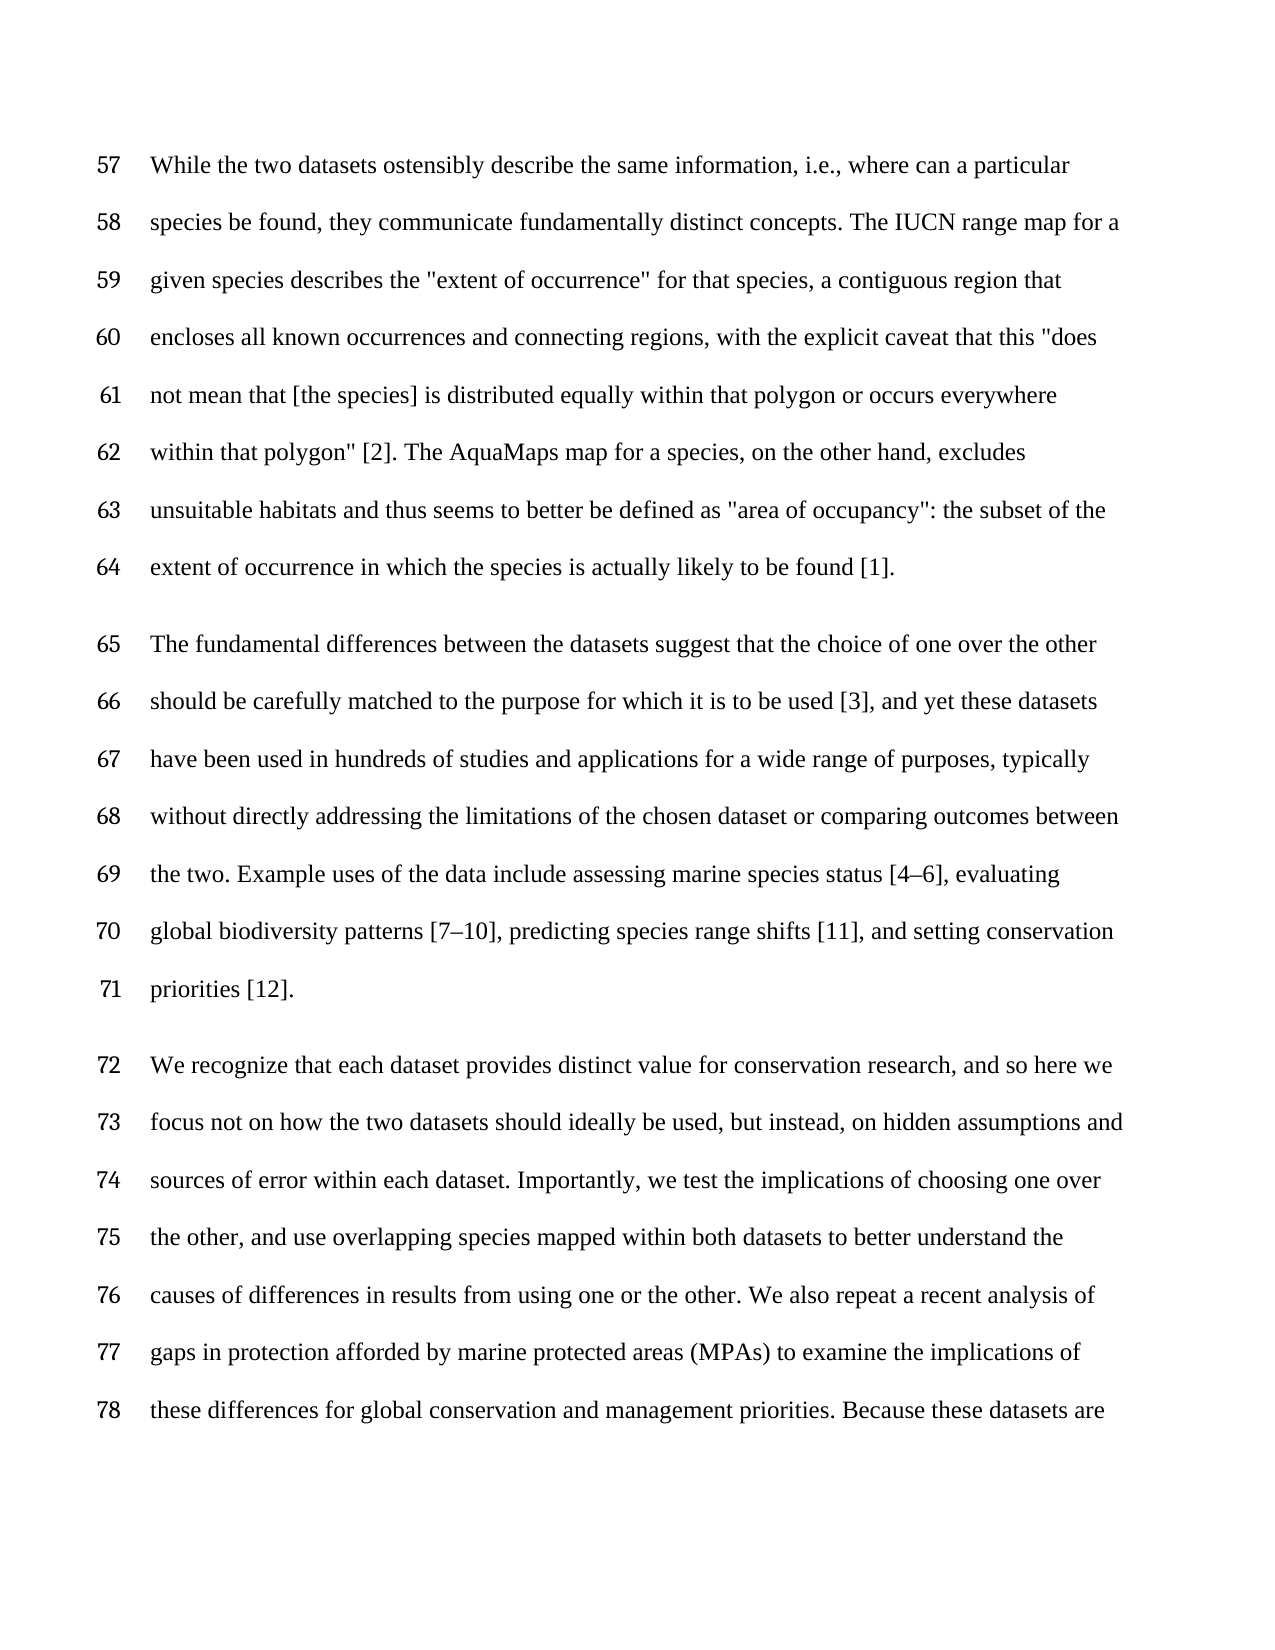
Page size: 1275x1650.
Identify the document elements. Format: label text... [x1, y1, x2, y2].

text While the two datasets ostensibly describe the same information, i.e., where can a particular species be found, they communicate fundamentally distinct concepts. The IUCN range map for a given species describes the "extent of occurrence" for that species, a contiguous region that encloses all known occurrences and connecting regions, with the explicit caveat that this "does not mean that [the species] is distributed equally within that polygon or occurs everywhere within that polygon" [2]. The AquaMaps map for a species, on the other hand, excludes unsuitable habitats and thus seems to better be defined as "area of occupancy": the subset of the extent of occurrence in which the species is actually likely to be found [1]. [150, 150, 1125, 581]
text The fundamental differences between the datasets suggest that the choice of one over the other should be carefully matched to the purpose for which it is to be used [3], and yet these datasets have been used in hundreds of studies and applications for a wide range of purposes, typically without directly addressing the limitations of the chosen dataset or comparing outcomes between the two. Example uses of the data include assessing marine species status [4–6], evaluating global biodiversity patterns [7–10], predicting species range shifts [11], and setting conservation priorities [12]. [150, 629, 1125, 1002]
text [150, 1050, 1125, 1424]
